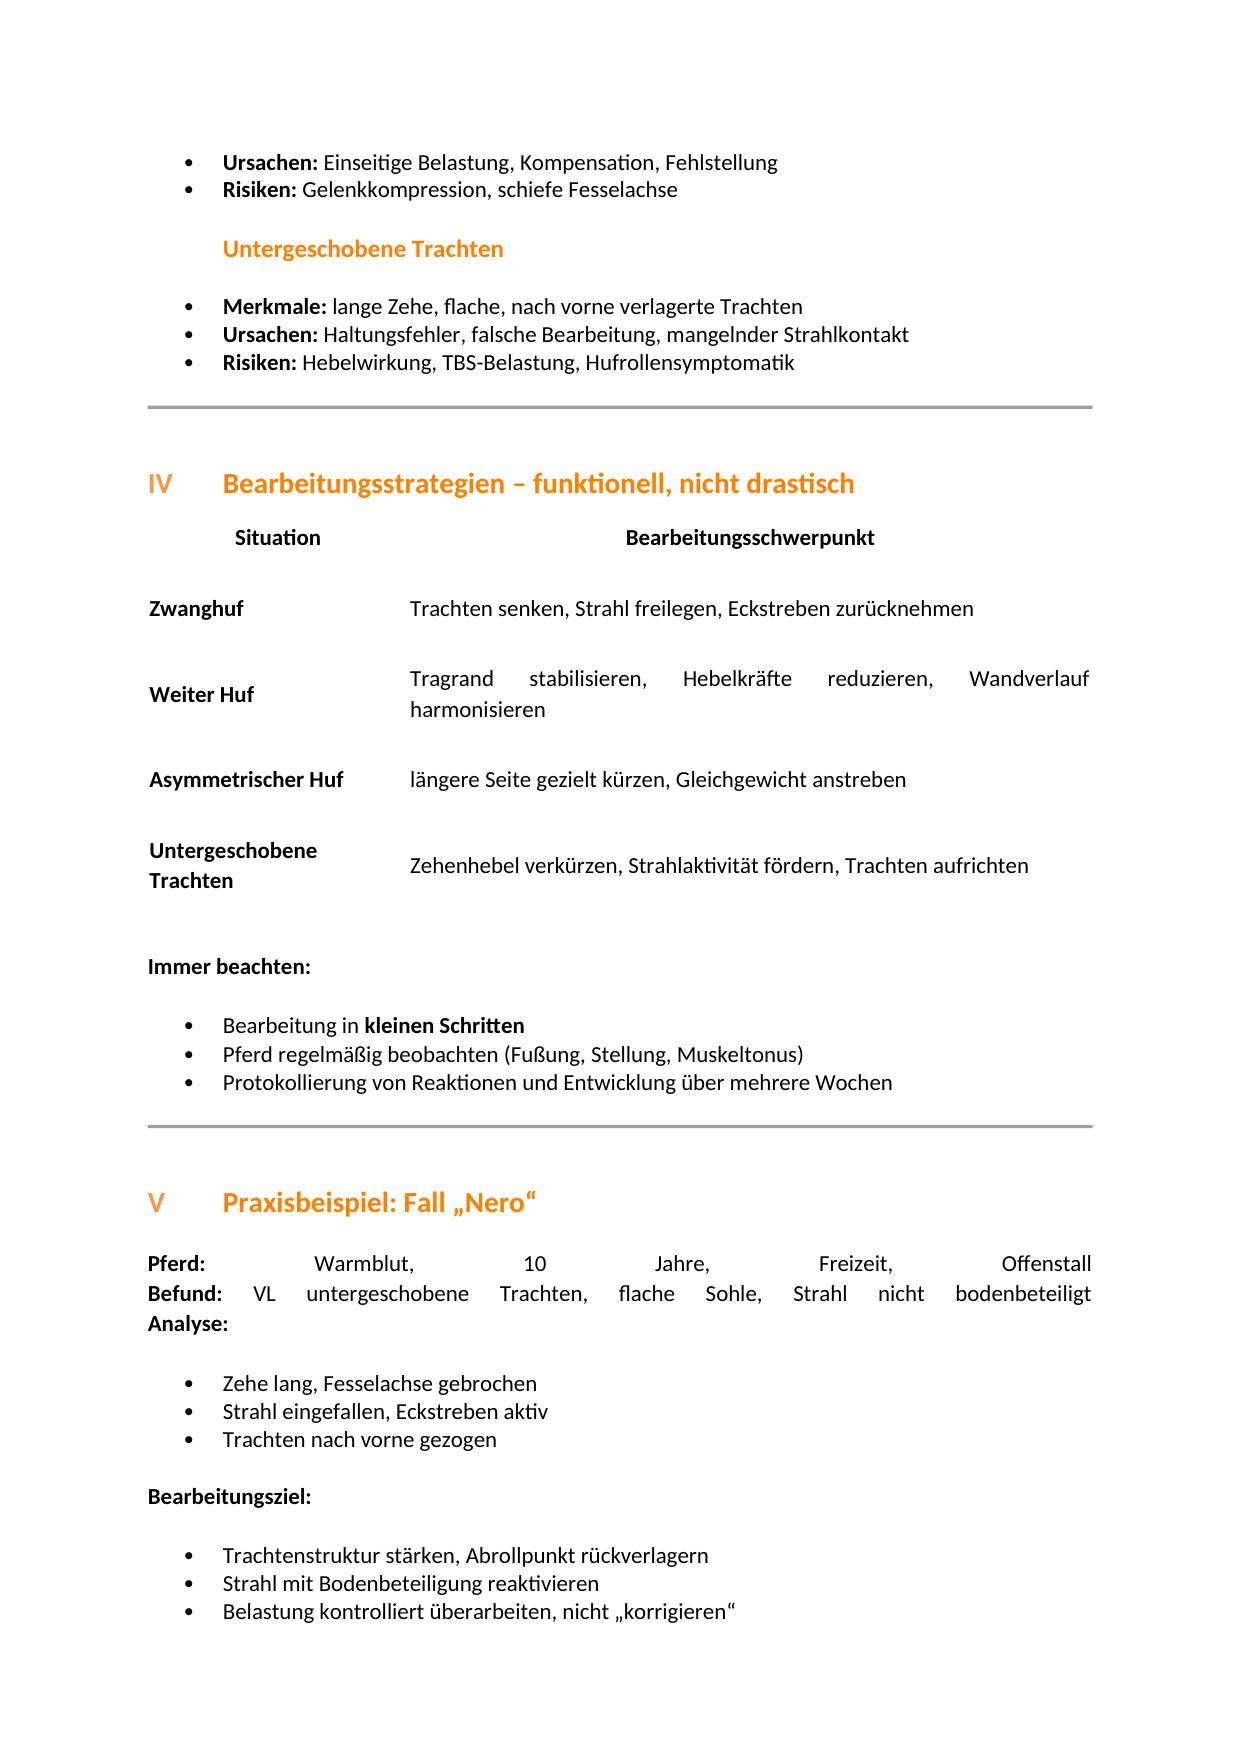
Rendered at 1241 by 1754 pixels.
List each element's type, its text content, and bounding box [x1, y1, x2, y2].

list Trachten nach vorne gezogen [185, 1425, 1093, 1453]
table_header Situation [148, 509, 408, 580]
list Ursachen: Einseitige Belastung, Kompensation, Fehlstellung [185, 148, 1093, 176]
text Immer beachten: [148, 952, 1093, 980]
list Belastung kontrolliert überarbeiten, nicht „korrigieren“ [185, 1597, 1093, 1626]
list Risiken: Hebelwirkung, TBS-Belastung, Hufrollensymptomatik [185, 348, 1093, 377]
text Pferd: Warmblut, 10 Jahre, Freizeit, Offenstall Befund: VL untergeschobene Trachten, flache Sohle, Strahl nicht bodenbeteiligt Analyse: [148, 1249, 1093, 1337]
list Strahl mit Bodenbeteiligung reaktivieren [185, 1569, 1093, 1597]
list Risiken: Gelenkkompression, schiefe Fesselachse [185, 176, 1093, 204]
table_cell Zehenhebel verkürzen, Strahlaktivität fördern, Trachten aufrichten [409, 822, 1092, 923]
subtitle Praxisbeispiel: Fall „Nero“ [148, 1184, 1093, 1220]
table_cell Zwanghuf [148, 580, 408, 651]
table_cell Trachten senken, Strahl freilegen, Eckstreben zurücknehmen [409, 580, 1092, 651]
table_header Bearbeitungsschwerpunkt [409, 509, 1092, 580]
list Trachtenstruktur stärken, Abrollpunkt rückverlagern [185, 1541, 1093, 1569]
table_cell längere Seite gezielt kürzen, Gleichgewicht anstreben [409, 751, 1092, 822]
list Bearbeitung in kleinen Schritten [185, 1012, 1093, 1040]
subtitle Untergeschobene Trachten [148, 233, 1093, 263]
list Protokollierung von Reaktionen und Entwicklung über mehrere Wochen [185, 1068, 1093, 1096]
table_cell Asymmetrischer Huf [148, 751, 408, 822]
subtitle Bearbeitungsstrategien – funktionell, nicht drastisch [148, 465, 1093, 501]
table_cell Tragrand stabilisieren, Hebelkräfte reduzieren, Wandverlauf harmonisieren [409, 651, 1092, 751]
list Ursachen: Haltungsfehler, falsche Bearbeitung, mangelnder Strahlkontakt [185, 321, 1093, 348]
text Bearbeitungsziel: [148, 1482, 1093, 1510]
list Merkmale: lange Zehe, flache, nach vorne verlagerte Trachten [185, 292, 1093, 321]
list Strahl eingefallen, Eckstreben aktiv [185, 1397, 1093, 1425]
table_cell Weiter Huf [148, 651, 408, 751]
list Pferd regelmäßig beobachten (Fußung, Stellung, Muskeltonus) [185, 1040, 1093, 1068]
list Zehe lang, Fesselachse gebrochen [185, 1369, 1093, 1397]
table_cell Untergeschobene Trachten [148, 822, 408, 923]
